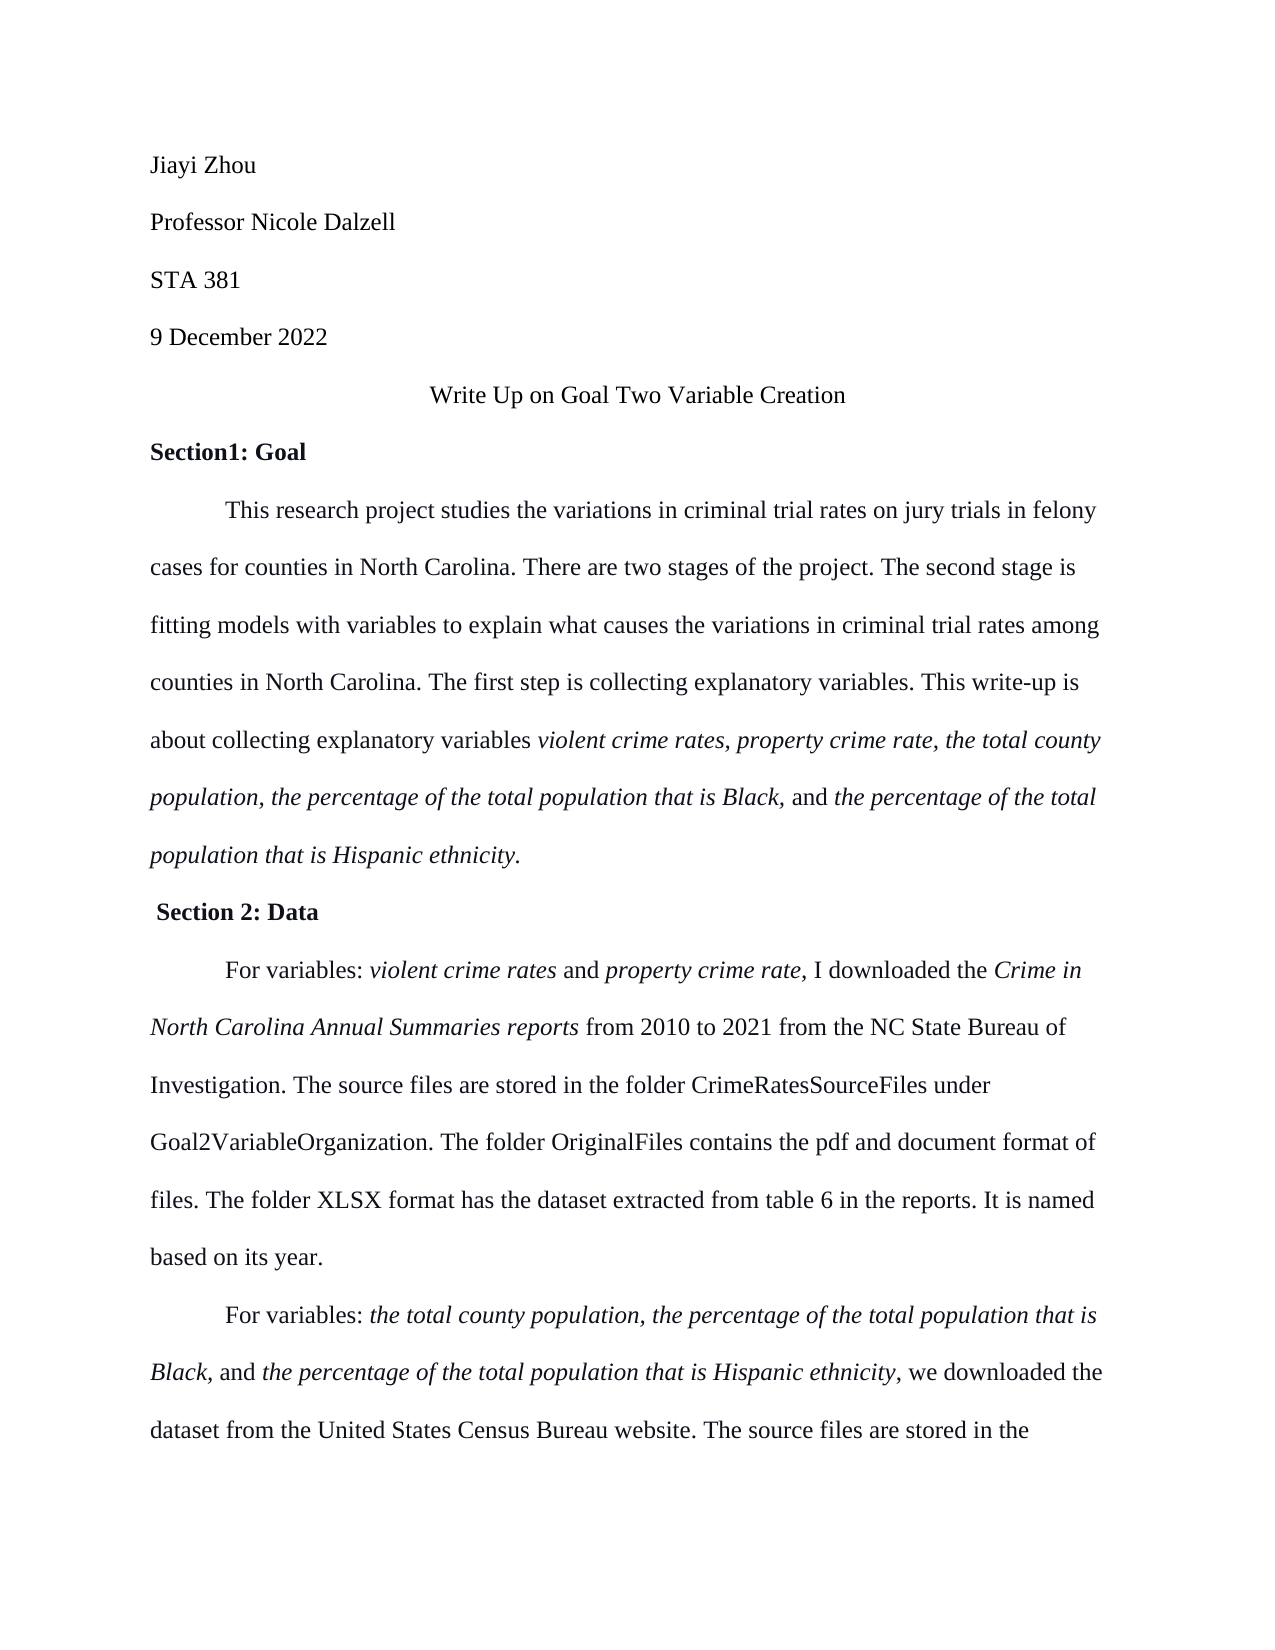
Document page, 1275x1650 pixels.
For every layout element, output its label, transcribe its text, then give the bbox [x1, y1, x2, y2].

text For variables: violent crime rates and property crime rate, I downloaded the Crime in North Carolina Annual Summaries reports from 2010 to 2021 from the NC State Bureau of Investigation. The source files are stored in the folder CrimeRatesSourceFiles under Goal2VariableOrganization. The folder OriginalFiles contains the pdf and document format of files. The folder XLSX format has the dataset extracted from table 6 in the reports. It is named based on its year. [150, 955, 1125, 1271]
text 9 December 2022 [150, 322, 1125, 351]
text Write Up on Goal Two Variable Creation [150, 380, 1125, 409]
text This research project studies the variations in criminal trial rates on jury trials in felony cases for counties in North Carolina. There are two stages of the project. The second stage is fitting models with variables to explain what causes the variations in criminal trial rates among counties in North Carolina. The first step is collecting explanatory variables. This write-up is about collecting explanatory variables violent crime rates, property crime rate, the total county population, the percentage of the total population that is Black, and the percentage of the total population that is Hispanic ethnicity. [150, 495, 1125, 869]
text STA 381 [150, 265, 1125, 294]
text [150, 1300, 1125, 1444]
text Jiayi Zhou [150, 150, 1125, 179]
text Section1: Goal [150, 437, 1125, 466]
text Professor Nicole Dalzell [150, 207, 1125, 236]
text Section 2: Data [150, 897, 1125, 926]
